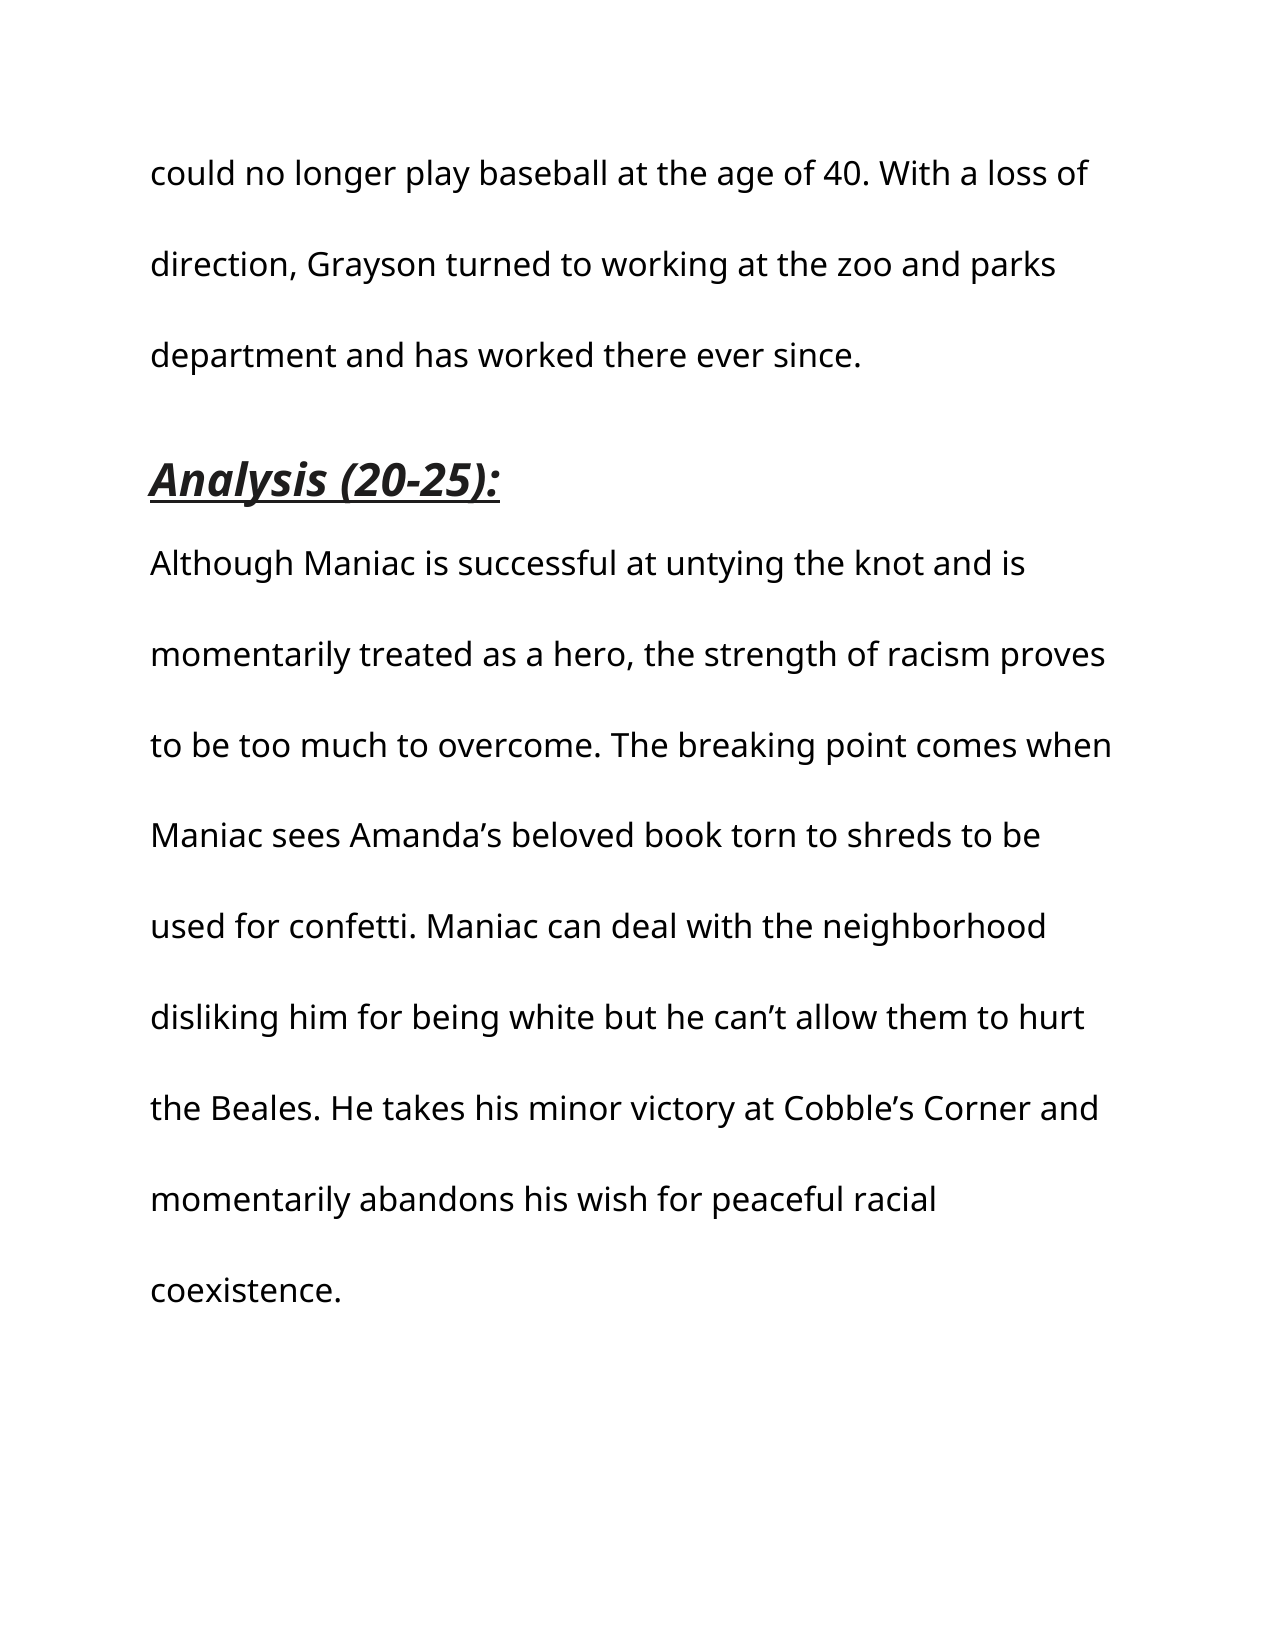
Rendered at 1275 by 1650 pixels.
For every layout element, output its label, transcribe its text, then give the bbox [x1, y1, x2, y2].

text Although Maniac is successful at untying the knot and is momentarily treated as a hero, the strength of racism proves to be too much to overcome. The breaking point comes when Maniac sees Amanda’s beloved book torn to shreds to be used for confetti. Maniac can deal with the neighborhood disliking him for being white but he can’t allow them to hurt the Beales. He takes his minor victory at Cobble’s Corner and momentarily abandons his wish for peaceful racial coexistence. [150, 540, 1125, 1312]
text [150, 150, 1125, 377]
text Analysis (20-25): [150, 447, 1125, 510]
